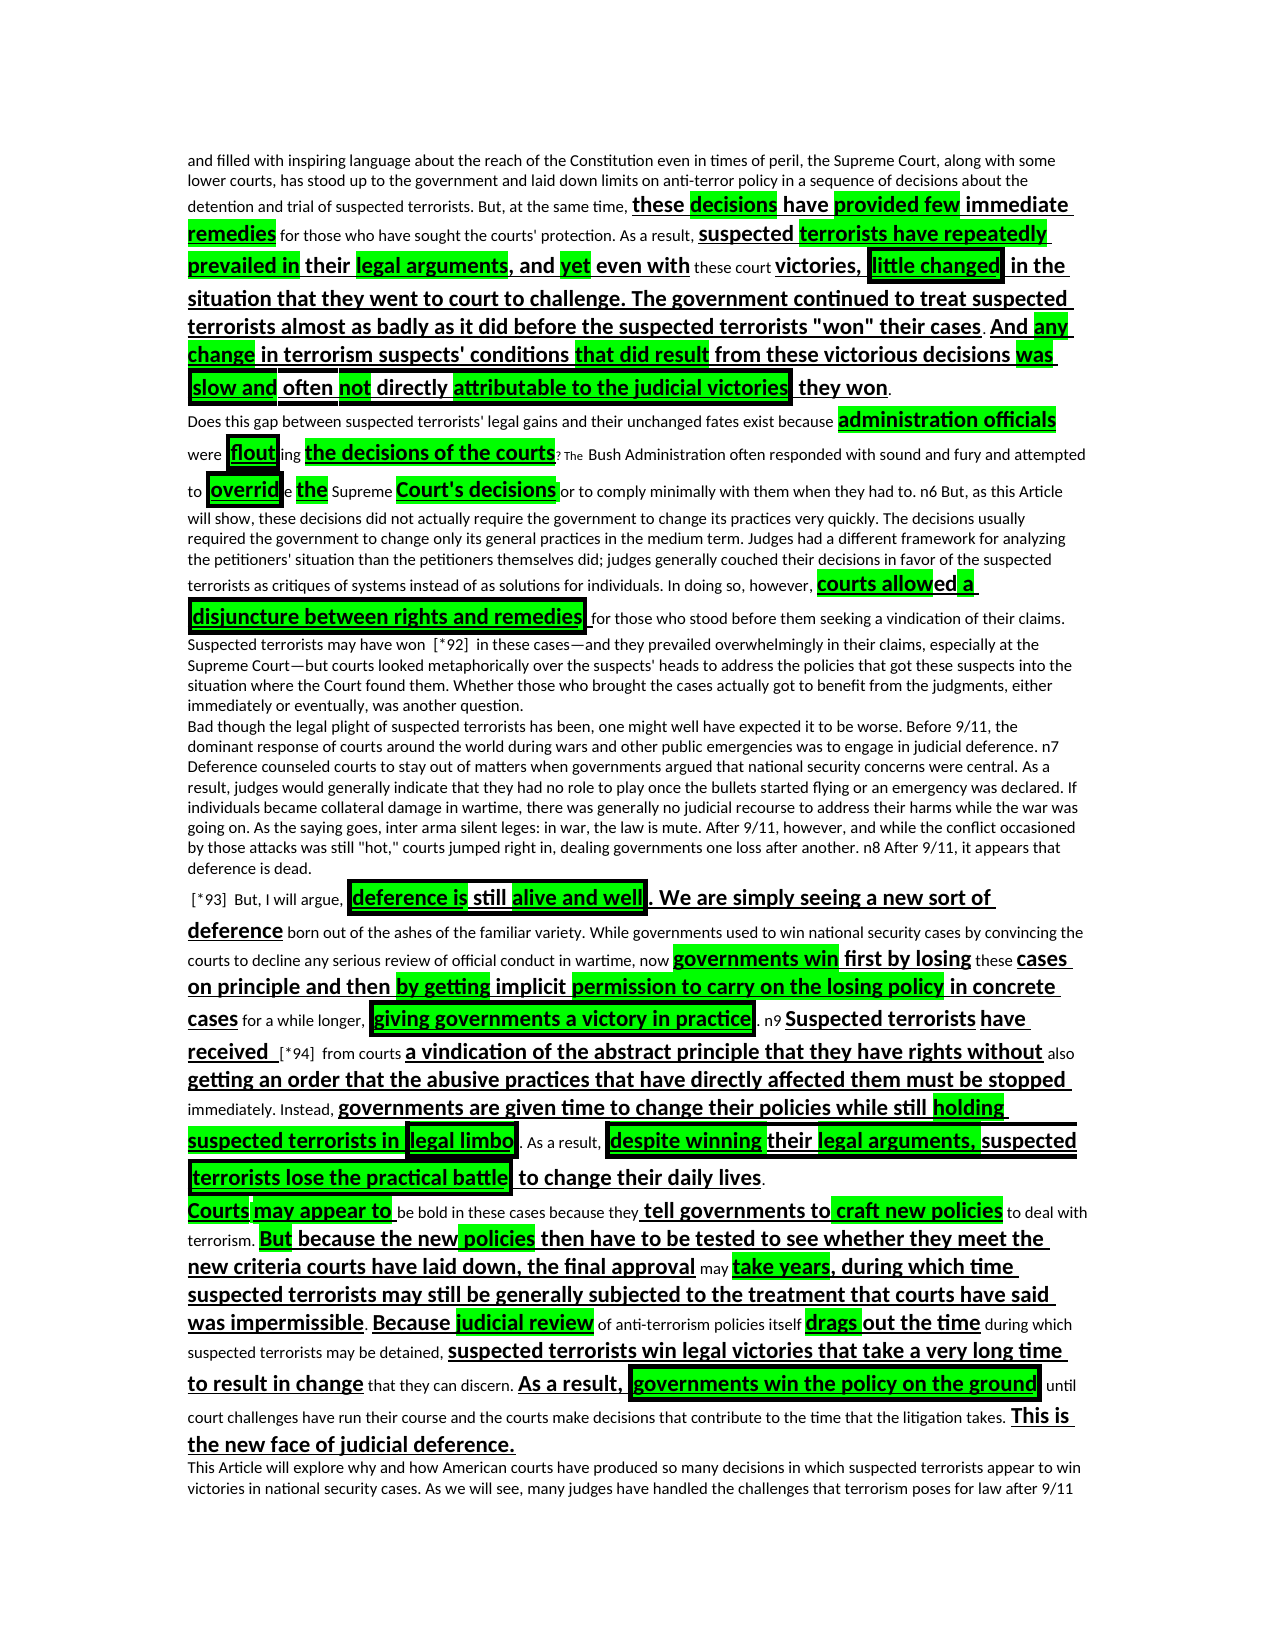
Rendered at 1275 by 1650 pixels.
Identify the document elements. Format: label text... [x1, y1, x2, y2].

text Courts may appear to be bold in these cases because they tell governments to craft new policies to deal with terrorism. But because the new policies then have to be tested to see whether they meet the new criteria courts have laid down, the final approval may take years, during which time suspected terrorists may still be generally subjected to the treatment that courts have said was impermissible. Because judicial review of anti-terrorism policies itself drags out the time during which suspected terrorists may be detained, suspected terrorists win legal victories that take a very long time to result in change that they can discern. As a result, governments win the policy on the ground until court challenges have run their course and the courts make decisions that contribute to the time that the litigation takes. This is the new face of judicial deference. [187, 1196, 1087, 1458]
text [*93] But, I will argue, deference is still alive and well. We are simply seeing a new sort of deference born out of the ashes of the familiar variety. While governments used to win national security cases by convincing the courts to decline any serious review of official conduct in wartime, now governments win first by losing these cases on principle and then by getting implicit permission to carry on the losing policy in concrete cases for a while longer, giving governments a victory in practice. n9 Suspected terrorists have received [*94] from courts a vindication of the abstract principle that they have rights without also getting an order that the abusive practices that have directly affected them must be stopped immediately. Instead, governments are given time to change their policies while still holding suspected terrorists in legal limbo. As a result, despite winning their legal arguments, suspected terrorists lose the practical battle to change their daily lives. [187, 878, 1087, 1196]
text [187, 1458, 1087, 1498]
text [187, 150, 1087, 406]
text Does this gap between suspected terrorists' legal gains and their unchanged fates exist because administration officials were flouting the decisions of the courts? The Bush Administration often responded with sound and fury and attempted to override the Supreme Court's decisions or to comply minimally with them when they had to. n6 But, as this Article will show, these decisions did not actually require the government to change its practices very quickly. The decisions usually required the government to change only its general practices in the medium term. Judges had a different framework for analyzing the petitioners' situation than the petitioners themselves did; judges generally couched their decisions in favor of the suspected terrorists as critiques of systems instead of as solutions for individuals. In doing so, however, courts allowed a disjuncture between rights and remedies for those who stood before them seeking a vindication of their claims. Suspected terrorists may have won [*92] in these cases—and they prevailed overwhelmingly in their claims, especially at the Supreme Court—but courts looked metaphorically over the suspects' heads to address the policies that got these suspects into the situation where the Court found them. Whether those who brought the cases actually got to benefit from the judgments, either immediately or eventually, was another question. [187, 406, 1087, 716]
text Bad though the legal plight of suspected terrorists has been, one might well have expected it to be worse. Before 9/11, the dominant response of courts around the world during wars and other public emergencies was to engage in judicial deference. n7 Deference counseled courts to stay out of matters when governments argued that national security concerns were central. As a result, judges would generally indicate that they had no role to play once the bullets started flying or an emergency was declared. If individuals became collateral damage in wartime, there was generally no judicial recourse to address their harms while the war was going on. As the saying goes, inter arma silent leges: in war, the law is mute. After 9/11, however, and while the conflict occasioned by those attacks was still "hot," courts jumped right in, dealing governments one loss after another. n8 After 9/11, it appears that deference is dead. [187, 716, 1087, 878]
